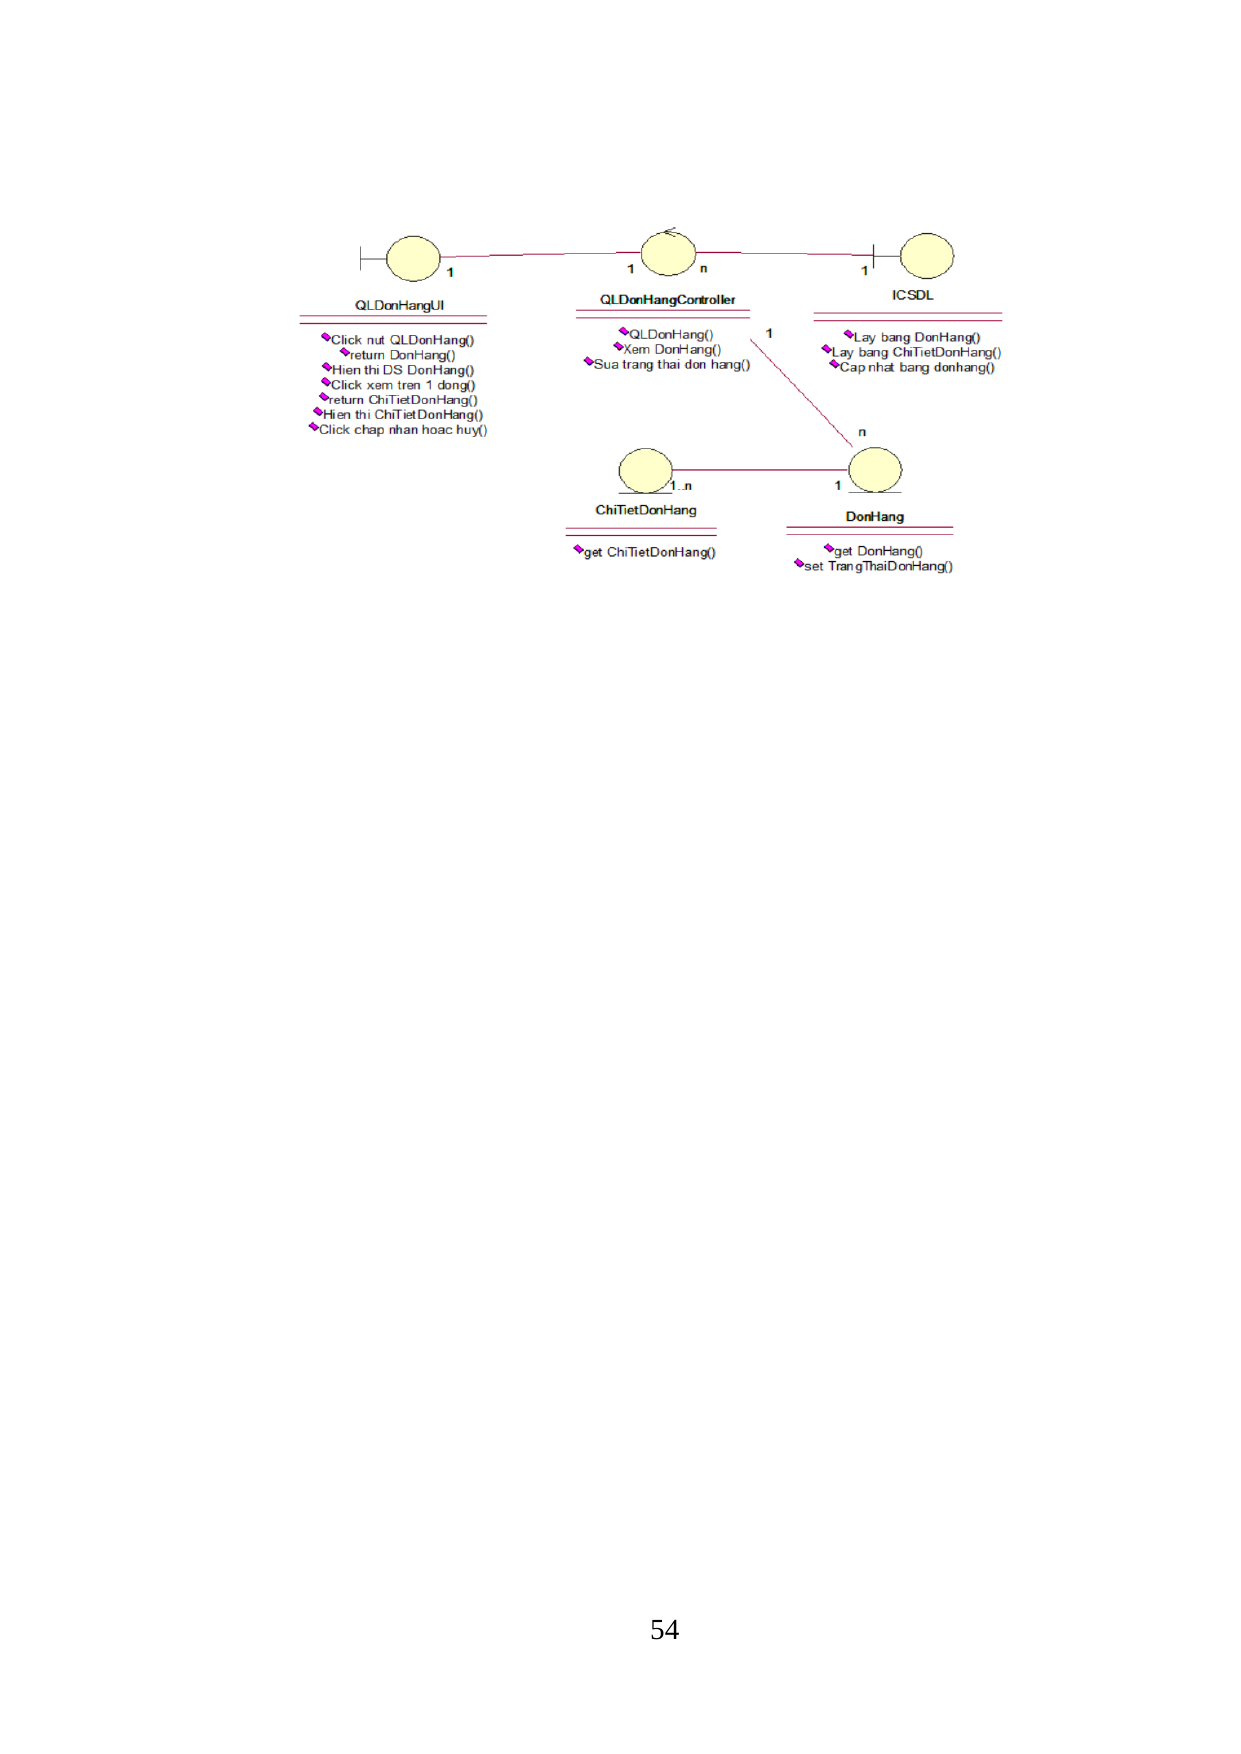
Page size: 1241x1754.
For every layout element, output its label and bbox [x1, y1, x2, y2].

picture [267, 200, 1062, 602]
